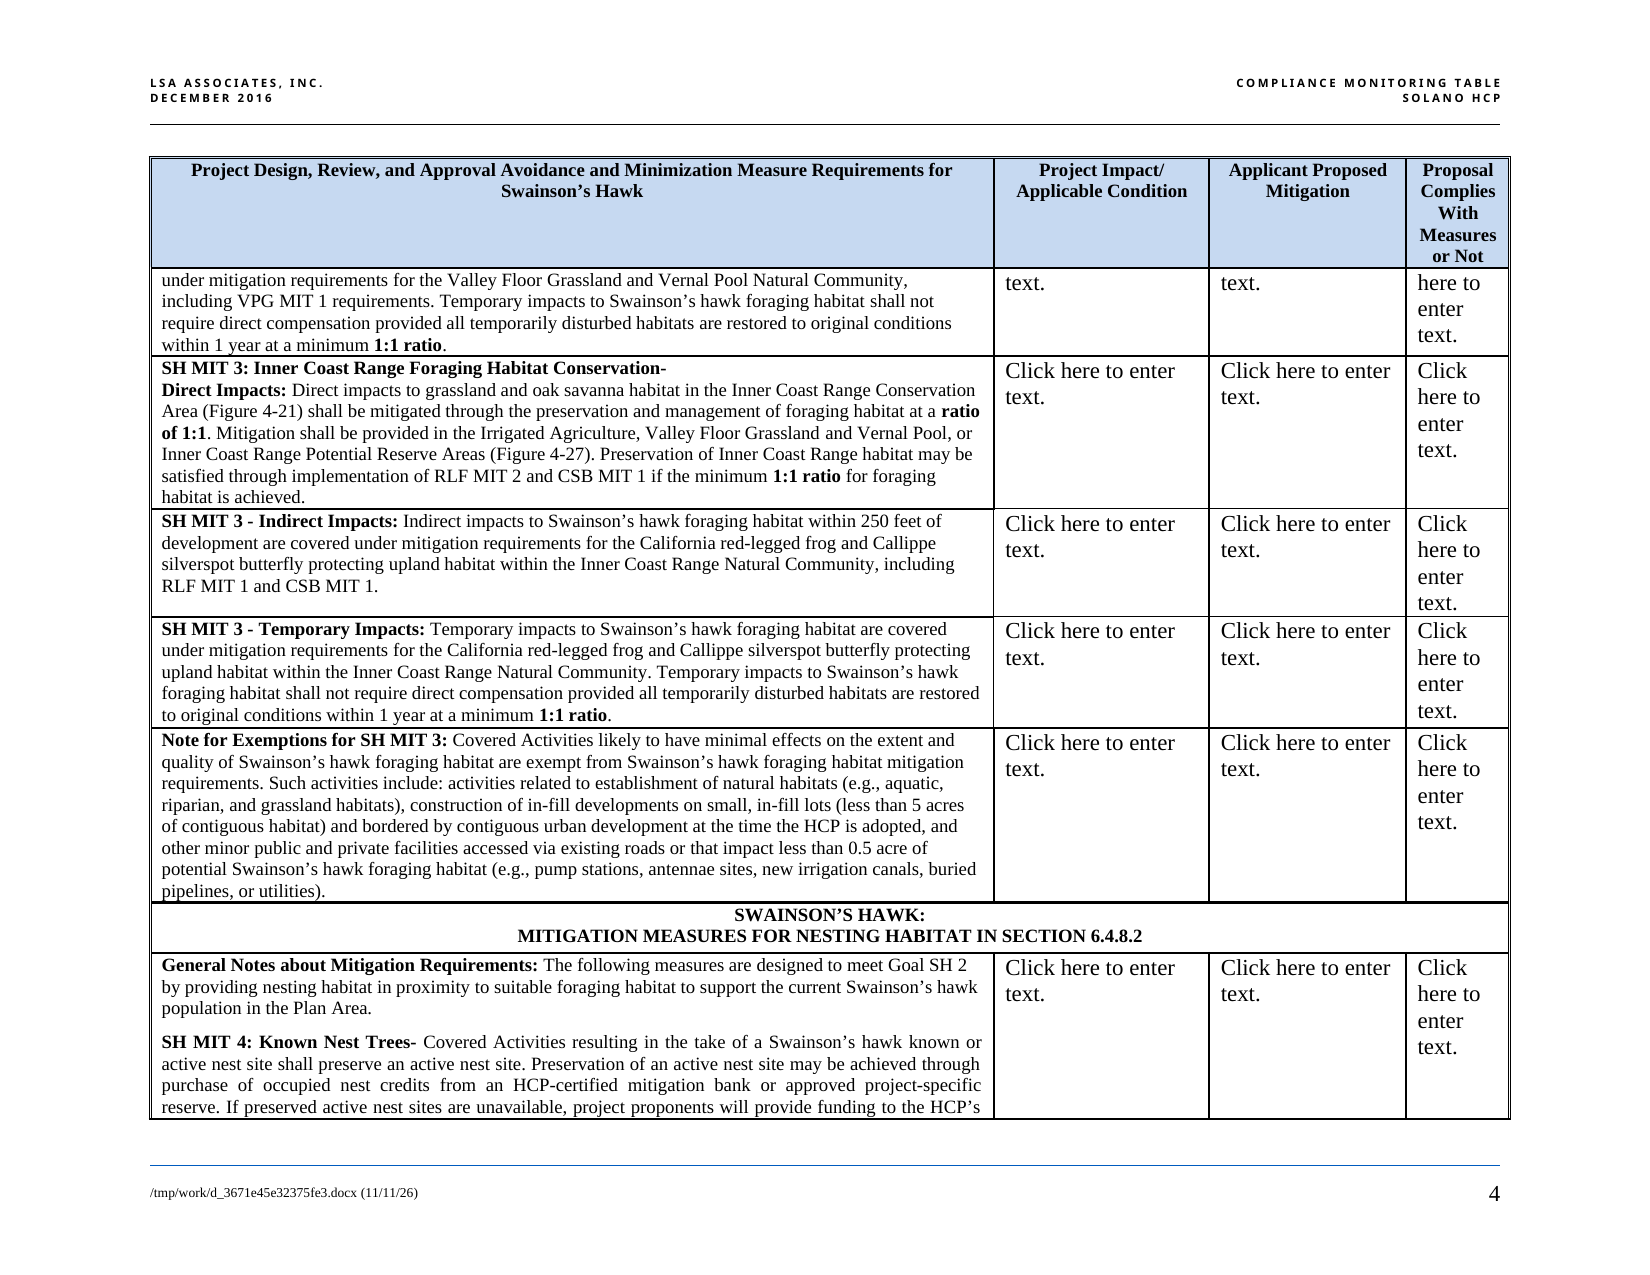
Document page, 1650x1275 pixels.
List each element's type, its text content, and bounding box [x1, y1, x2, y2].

table_cell SH MIT 3 - Temporary Impacts: Temporary impacts to Swainson’s hawk foraging habitat are covered under mitigation requirements for the California red-legged frog and Callippe silverspot butterfly protecting upland habitat within the Inner Coast Range Natural Community. Temporary impacts to Swainson’s hawk foraging habitat shall not require direct compensation provided all temporarily disturbed habitats are restored to original conditions within 1 year at a minimum 1:1 ratio. [152, 618, 993, 727]
table_header Applicant Proposed Mitigation [1210, 159, 1405, 267]
table_cell SH MIT 3 - Indirect Impacts: Indirect impacts to Swainson’s hawk foraging habitat within 250 feet of development are covered under mitigation requirements for the California red-legged frog and Callippe silverspot butterfly protecting upland habitat within the Inner Coast Range Natural Community, including RLF MIT 1 and CSB MIT 1. [152, 510, 993, 616]
table_header Proposal Complies With Measures or Not [1407, 159, 1508, 267]
table_cell SH MIT 3: Inner Coast Range Foraging Habitat Conservation- Direct Impacts: Direct impacts to grassland and oak savanna habitat in the Inner Coast Range Conservation Area (Figure 4-21) shall be mitigated through the preservation and management of foraging habitat at a ratio of 1:1. Mitigation shall be provided in the Irrigated Agriculture, Valley Floor Grassland and Vernal Pool, or Inner Coast Range Potential Reserve Areas (Figure 4-27). Preservation of Inner Coast Range habitat may be satisfied through implementation of RLF MIT 2 and CSB MIT 1 if the minimum 1:1 ratio for foraging habitat is achieved. [152, 357, 993, 508]
table_header Project Impact/ Applicable Condition [995, 159, 1208, 267]
table_header Project Design, Review, and Approval Avoidance and Minimization Measure Requirements for Swainson’s Hawk [152, 159, 993, 267]
table_cell Note for Exemptions for SH MIT 3: Covered Activities likely to have minimal effects on the extent and quality of Swainson’s hawk foraging habitat are exempt from Swainson’s hawk foraging habitat mitigation requirements. Such activities include: activities related to establishment of natural habitats (e.g., aquatic, riparian, and grassland habitats), construction of in-fill developments on small, in-fill lots (less than 5 acres of contiguous habitat) and bordered by contiguous urban development at the time the HCP is adopted, and other minor public and private facilities accessed via existing roads or that impact less than 0.5 acre of potential Swainson’s hawk foraging habitat (e.g., pump stations, antennae sites, new irrigation canals, buried pipelines, or utilities). [152, 729, 993, 901]
table_cell SWAINSON’S HAWK: MITIGATION MEASURES FOR NESTING HABITAT IN SECTION 6.4.8.2 [152, 904, 1508, 952]
